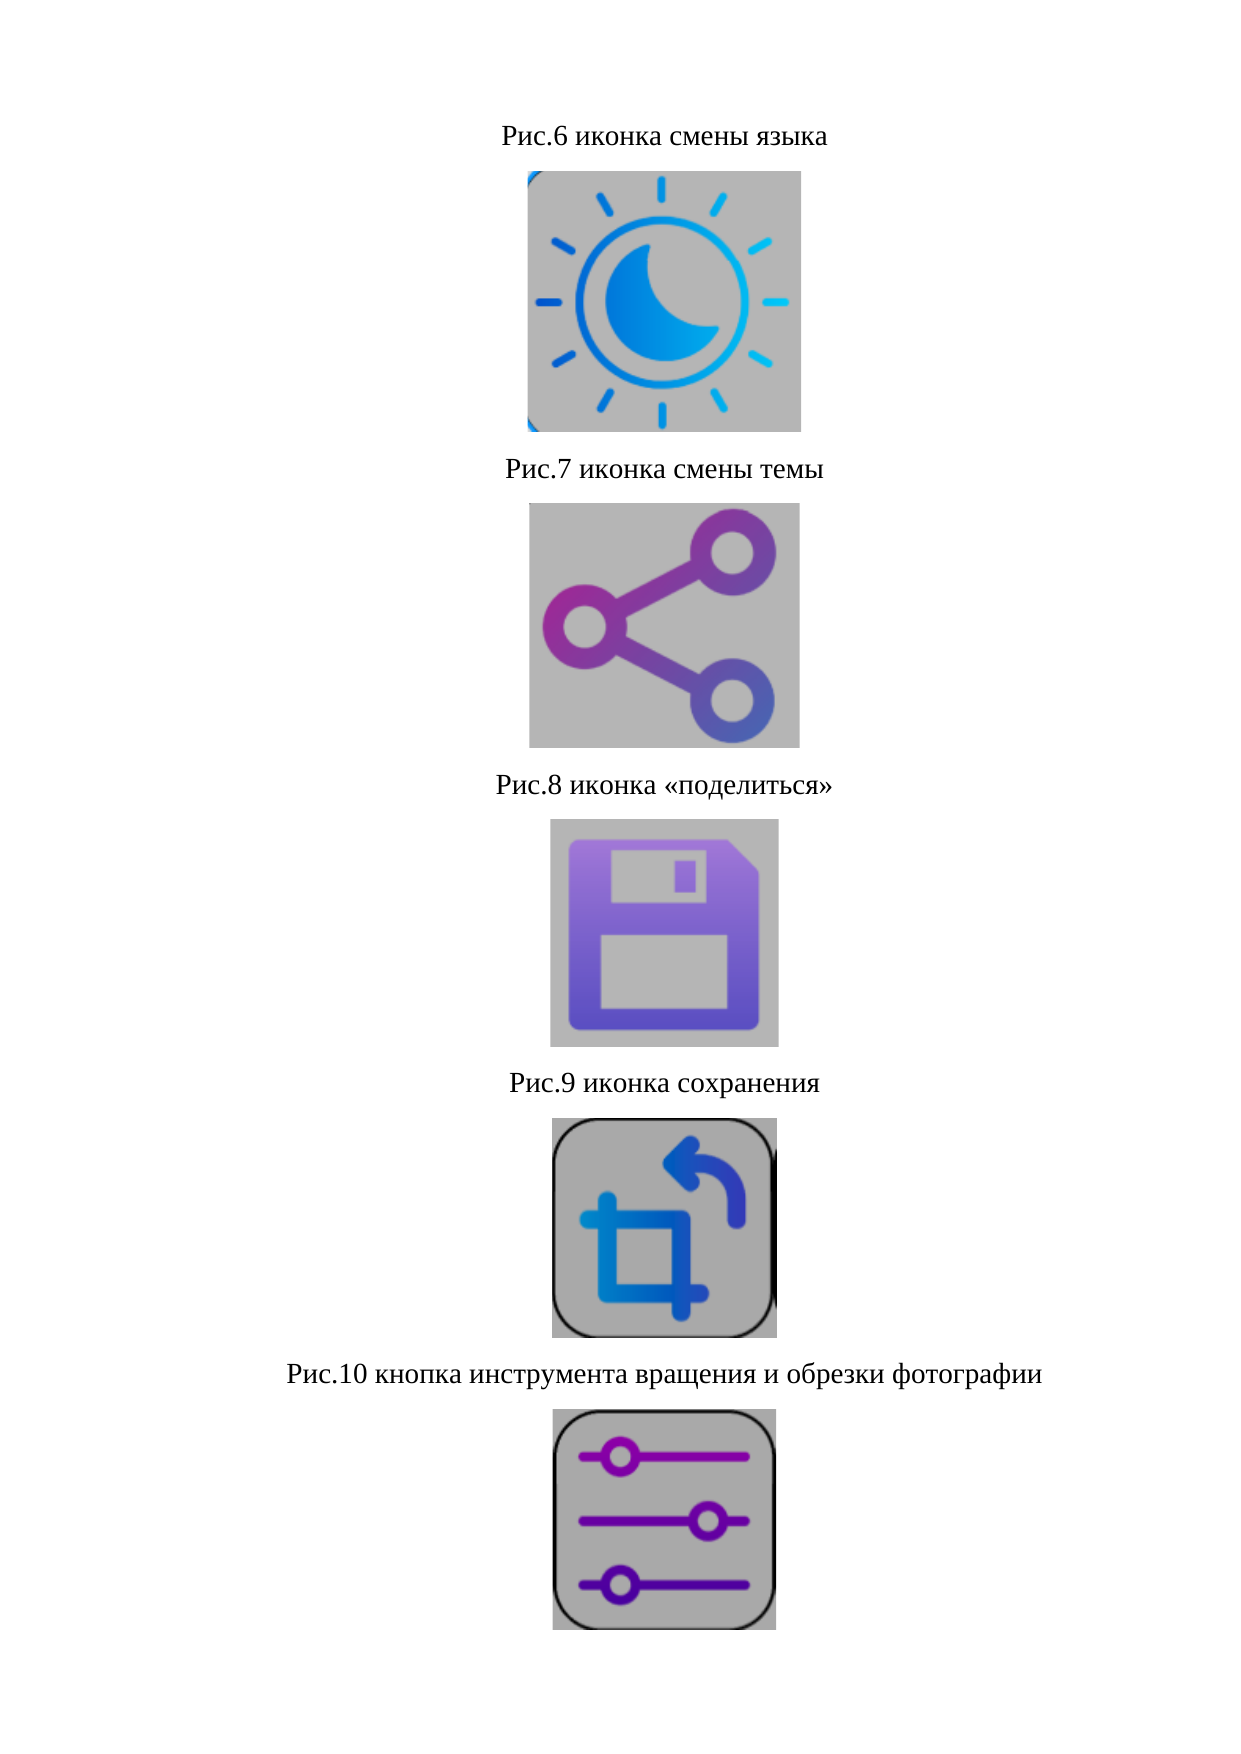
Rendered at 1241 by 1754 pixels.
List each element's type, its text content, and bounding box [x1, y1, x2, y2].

picture [552, 1118, 777, 1338]
picture [527, 171, 802, 432]
picture [552, 1409, 777, 1630]
picture [550, 819, 779, 1047]
text Рис.8 иконка «поделиться» [177, 767, 1152, 801]
text Рис.9 иконка сохранения [177, 1066, 1152, 1099]
text Рис.6 иконка смены языка [177, 118, 1152, 152]
text Рис.7 иконка смены темы [177, 451, 1152, 485]
picture [529, 503, 800, 748]
text Рис.10 кнопка инструмента вращения и обрезки фотографии [177, 1356, 1152, 1390]
